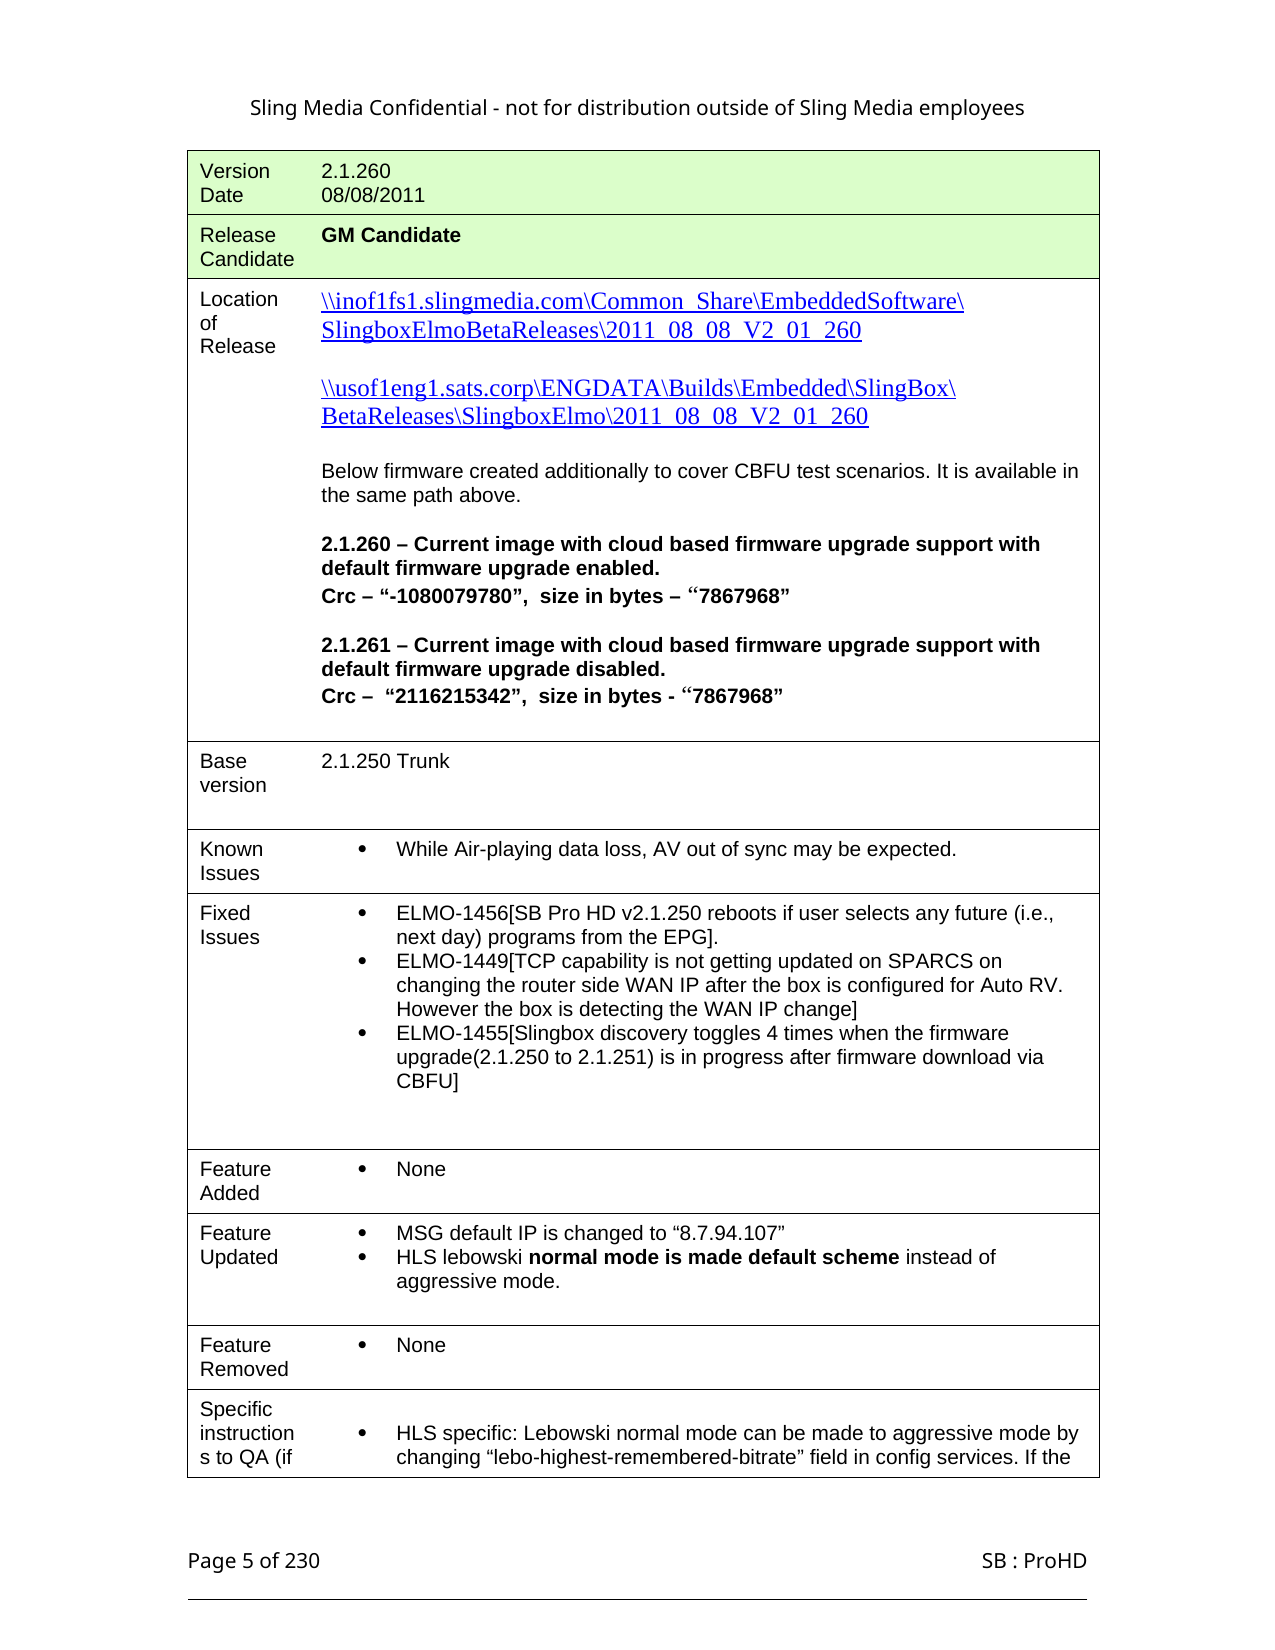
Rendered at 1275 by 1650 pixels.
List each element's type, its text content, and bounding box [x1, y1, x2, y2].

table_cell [188, 1390, 309, 1477]
table_cell MSG default IP is changed to “8.7.94.107” HLS lebowski normal mode is made default scheme instead of aggressive mode. [309, 1214, 1099, 1324]
table_cell Feature Added [188, 1150, 309, 1212]
table_cell Known Issues [188, 830, 309, 893]
table_cell None [309, 1326, 1099, 1388]
table_cell ELMO-1456[SB Pro HD v2.1.250 reboots if user selects any future (i.e., next day) programs from the EPG]. ELMO-1449[TCP capability is not getting updated on SPARCS on changing the router side WAN IP after the box is configured for Auto RV. However the box is detecting the WAN IP change] ELMO-1455[Slingbox discovery toggles 4 times when the firmware upgrade(2.1.250 to 2.1.251) is in progress after firmware download via CBFU] [309, 894, 1099, 1148]
table_cell Release Candidate [188, 215, 309, 278]
table_cell Feature Updated [188, 1214, 309, 1324]
table_cell Base version [188, 742, 309, 828]
table_cell None [309, 1150, 1099, 1212]
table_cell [309, 1390, 1099, 1477]
table_cell \\inof1fs1.slingmedia.com\Common_Share\EmbeddedSoftware\SlingboxElmoBetaReleases\2011_08_08_V2_01_260 \\usof1eng1.sats.corp\ENGDATA\Builds\Embedded\SlingBox\BetaReleases\SlingboxElmo\2011_08_08_V2_01_260 Below firmware created additionally to cover CBFU test scenarios. It is available in the same path above. 2.1.260 – Current image with cloud based firmware upgrade support with default firmware upgrade enabled. Crc – “-1080079780”, size in bytes – “7867968” 2.1.261 – Current image with cloud based firmware upgrade support with default firmware upgrade disabled. Crc – “2116215342”, size in bytes - “7867968” [309, 279, 1099, 741]
table_cell Fixed Issues [188, 894, 309, 1148]
table_header 2.1.260 08/08/2011 [309, 151, 1099, 214]
table_cell While Air-playing data loss, AV out of sync may be expected. [309, 830, 1099, 893]
table_cell Location of Release [188, 279, 309, 741]
table_cell GM Candidate [309, 215, 1099, 278]
table_cell 2.1.250 Trunk [309, 742, 1099, 828]
table_cell Feature Removed [188, 1326, 309, 1388]
table_header Version Date [188, 151, 309, 214]
